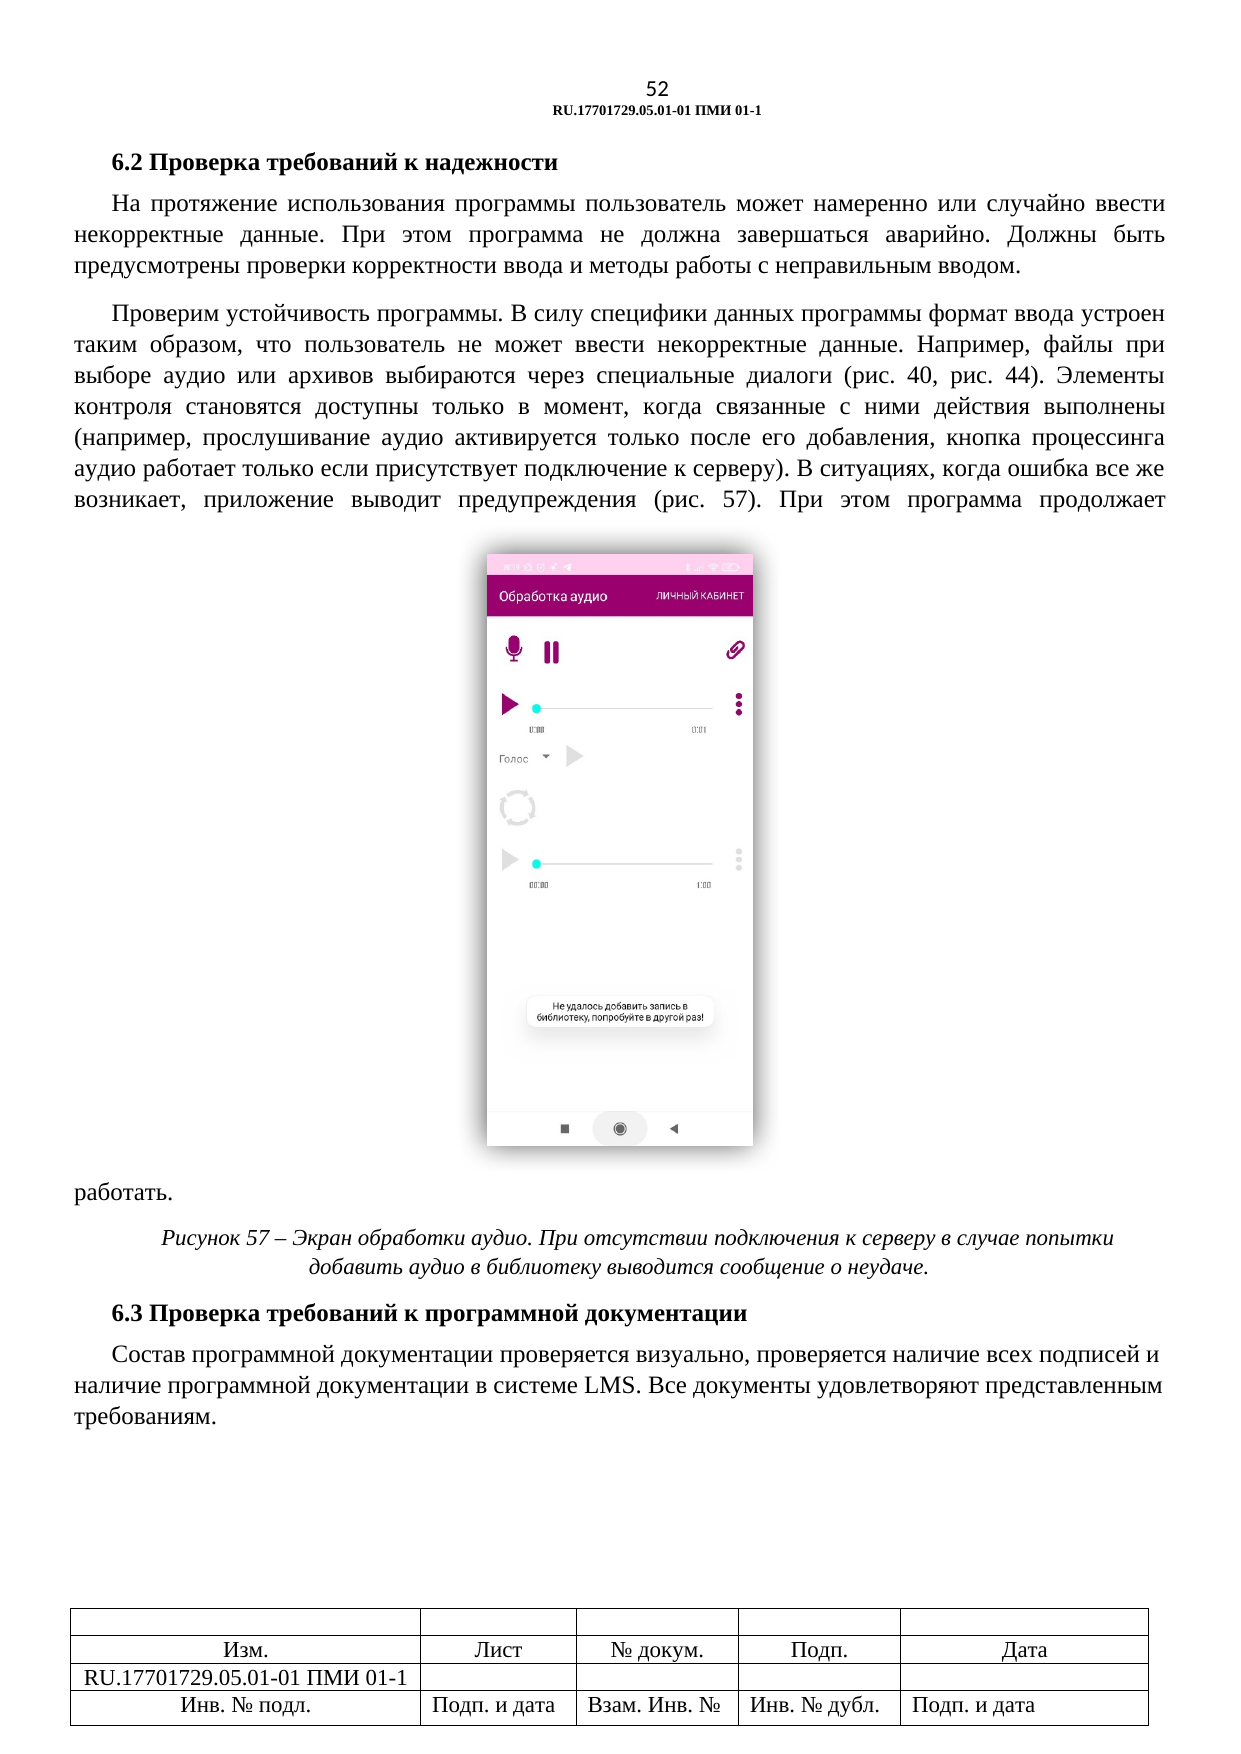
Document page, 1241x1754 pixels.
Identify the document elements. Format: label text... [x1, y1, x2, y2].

list Проверка требований к надежности [111, 147, 1166, 175]
text На протяжение использования программы пользователь может намеренно или случайно ввести некорректные данные. При этом программа не должна завершаться аварийно. Должны быть предусмотрены проверки корректности ввода и методы работы с неправильным вводом. [74, 188, 1166, 279]
text Проверим устойчивость программы. В силу специфики данных программы формат ввода устроен таким образом, что пользователь не может ввести некорректные данные. Например, файлы при выборе аудио или архивов выбираются через специальные диалоги (рис. 40, рис. 44). Элементы контроля становятся доступны только в момент, когда связанные с ними действия выполнены (например, прослушивание аудио активируется только после его добавления, кнопка процессинга аудио работает только если присутствует подключение к серверу). В ситуациях, когда ошибка все же возникает, приложение выводит предупреждения (рис. 57). При этом программа продолжает работать. [74, 298, 1166, 1205]
text Состав программной документации проверяется визуально, проверяется наличие всех подписей и наличие программной документации в системе LMS. Все документы удовлетворяют представленным требованиям. [74, 1339, 1166, 1430]
picture [487, 554, 753, 1146]
text Рисунок 57 – Экран обработки аудио. При отсутствии подключения к серверу в случае попытки добавить аудио в библиотеку выводится сообщение о неудаче. [74, 1224, 1166, 1279]
list Проверка требований к программной документации [111, 1298, 1166, 1327]
